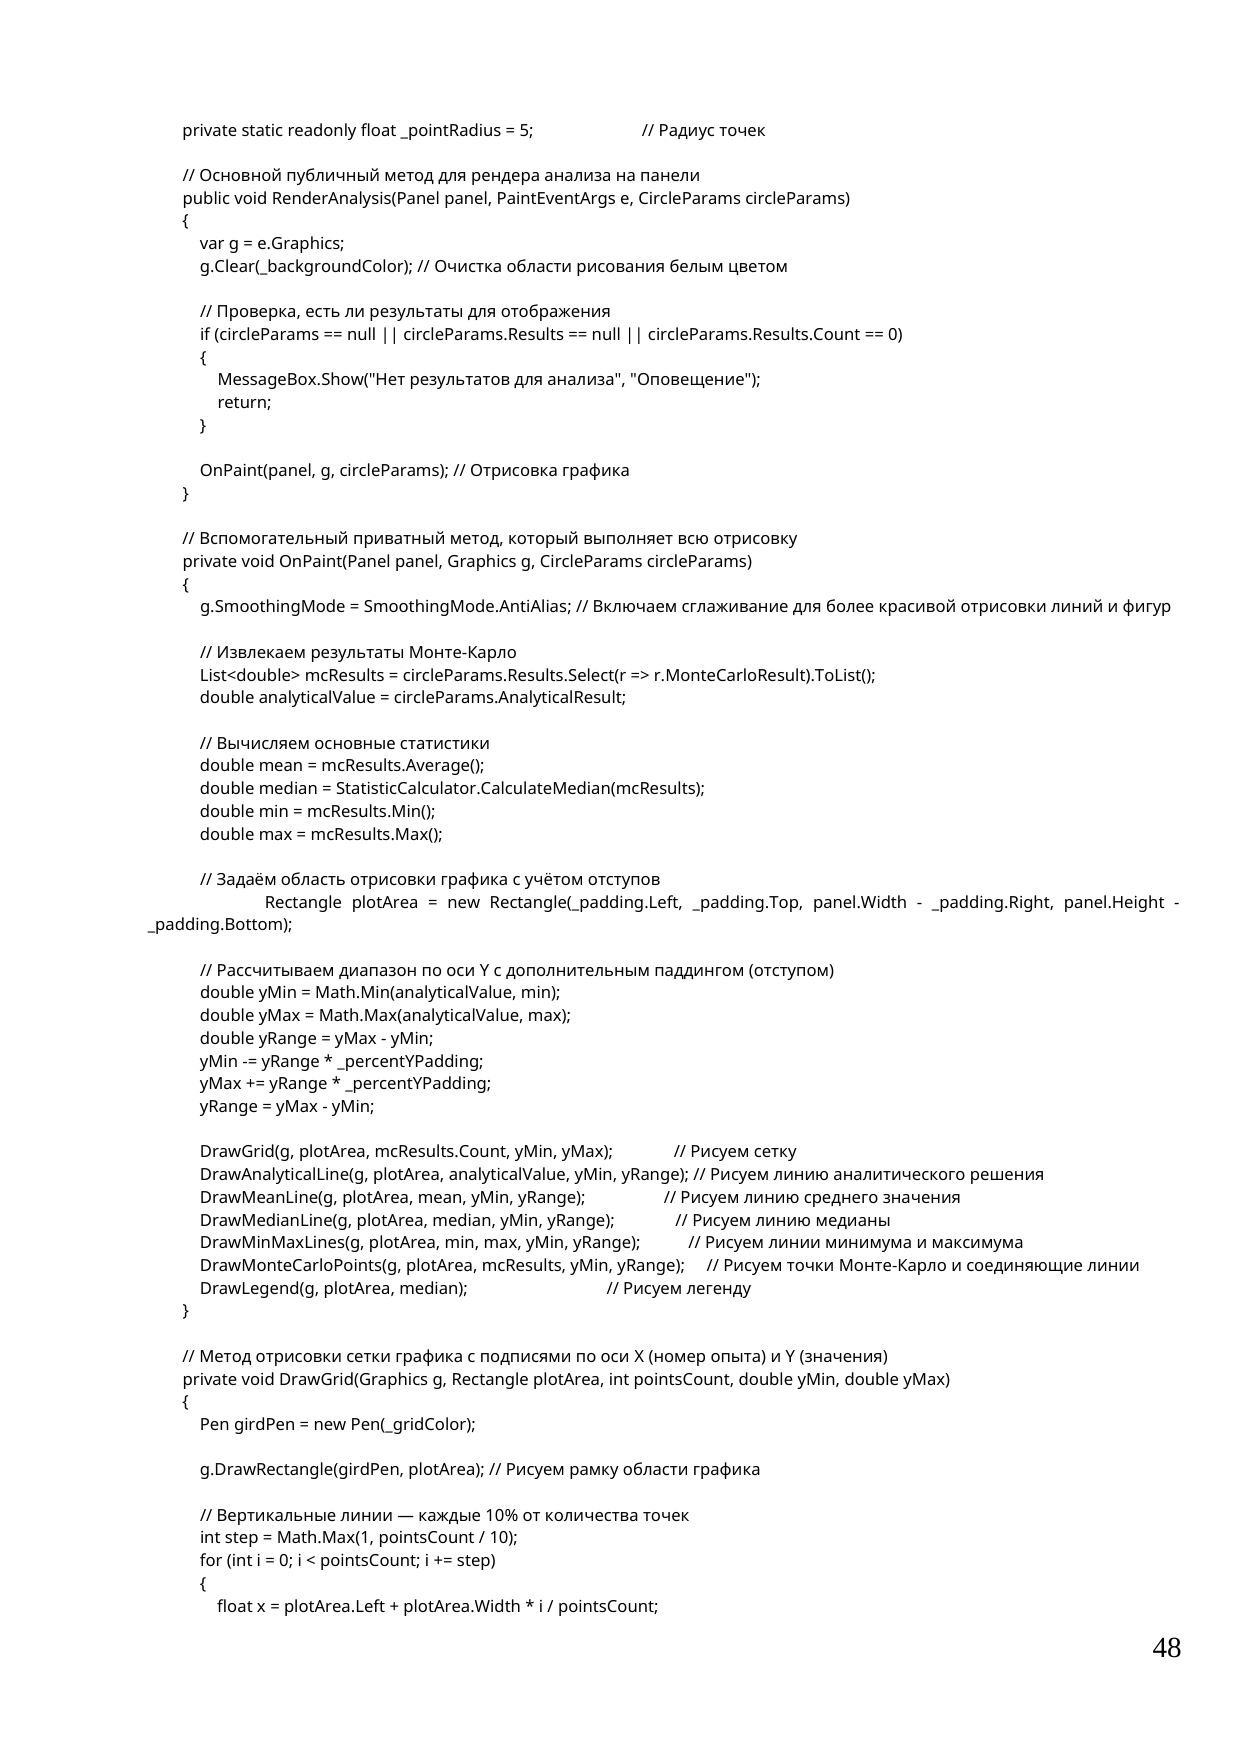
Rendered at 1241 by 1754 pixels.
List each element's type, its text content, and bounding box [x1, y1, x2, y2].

text // Рассчитываем диапазон по оси Y с дополнительным паддингом (отступом) [148, 958, 1181, 981]
text double analyticalValue = circleParams.AnalyticalResult; [148, 686, 1181, 708]
text float x = plotArea.Left + plotArea.Width * i / pointsCount; [148, 1594, 1181, 1617]
text DrawMonteCarloPoints(g, plotArea, mcResults, yMin, yRange); // Рисуем точки Монте-Карло и соединяющие линии [148, 1253, 1181, 1276]
text } [148, 481, 1181, 504]
text // Проверка, есть ли результаты для отображения [148, 300, 1181, 322]
text { [148, 1571, 1181, 1594]
text // Задаём область отрисовки графика с учётом отступов [148, 867, 1181, 890]
text { [148, 345, 1181, 368]
text DrawMeanLine(g, plotArea, mean, yMin, yRange); // Рисуем линию среднего значения [148, 1185, 1181, 1208]
text double min = mcResults.Min(); [148, 799, 1181, 822]
text double yMax = Math.Max(analyticalValue, max); [148, 1004, 1181, 1026]
text { [148, 572, 1181, 595]
text { [148, 1390, 1181, 1412]
text // Вспомогательный приватный метод, который выполняет всю отрисовку [148, 527, 1181, 549]
text Rectangle plotArea = new Rectangle(_padding.Left, _padding.Top, panel.Width - _padding.Right, panel.Height - _padding.Bottom); [148, 890, 1181, 936]
text DrawAnalyticalLine(g, plotArea, analyticalValue, yMin, yRange); // Рисуем линию аналитического решения [148, 1163, 1181, 1185]
text DrawLegend(g, plotArea, median); // Рисуем легенду [148, 1276, 1181, 1299]
text private void DrawGrid(Graphics g, Rectangle plotArea, int pointsCount, double yMin, double yMax) [148, 1367, 1181, 1390]
text yRange = yMax - yMin; [148, 1094, 1181, 1117]
text int step = Math.Max(1, pointsCount / 10); [148, 1526, 1181, 1549]
text DrawMinMaxLines(g, plotArea, min, max, yMin, yRange); // Рисуем линии минимума и максимума [148, 1231, 1181, 1253]
text // Вертикальные линии — каждые 10% от количества точек [148, 1503, 1181, 1526]
text private static readonly float _pointRadius = 5; // Радиус точек [148, 118, 1181, 141]
text public void RenderAnalysis(Panel panel, PaintEventArgs e, CircleParams circleParams) [148, 186, 1181, 209]
text yMax += yRange * _percentYPadding; [148, 1072, 1181, 1094]
text g.SmoothingMode = SmoothingMode.AntiAlias; // Включаем сглаживание для более красивой отрисовки линий и фигур [148, 595, 1181, 618]
text // Вычисляем основные статистики [148, 731, 1181, 754]
text OnPaint(panel, g, circleParams); // Отрисовка графика [148, 459, 1181, 481]
text // Основной публичный метод для рендера анализа на панели [148, 163, 1181, 186]
text double max = mcResults.Max(); [148, 822, 1181, 845]
text } [148, 413, 1181, 436]
text MessageBox.Show("Нет результатов для анализа", "Оповещение"); [148, 368, 1181, 391]
text // Метод отрисовки сетки графика с подписями по оси X (номер опыта) и Y (значения) [148, 1344, 1181, 1367]
text double mean = mcResults.Average(); [148, 754, 1181, 777]
text g.Clear(_backgroundColor); // Очистка области рисования белым цветом [148, 254, 1181, 277]
text } [148, 1299, 1181, 1322]
text // Извлекаем результаты Монте-Карло [148, 640, 1181, 663]
text { [148, 209, 1181, 232]
text Pen girdPen = new Pen(_gridColor); [148, 1412, 1181, 1435]
text if (circleParams == null || circleParams.Results == null || circleParams.Results.Count == 0) [148, 322, 1181, 345]
text for (int i = 0; i < pointsCount; i += step) [148, 1549, 1181, 1571]
text double median = StatisticCalculator.CalculateMedian(mcResults); [148, 777, 1181, 799]
text DrawMedianLine(g, plotArea, median, yMin, yRange); // Рисуем линию медианы [148, 1208, 1181, 1231]
text private void OnPaint(Panel panel, Graphics g, CircleParams circleParams) [148, 549, 1181, 572]
text return; [148, 391, 1181, 413]
text g.DrawRectangle(girdPen, plotArea); // Рисуем рамку области графика [148, 1458, 1181, 1481]
text var g = e.Graphics; [148, 232, 1181, 254]
text yMin -= yRange * _percentYPadding; [148, 1049, 1181, 1072]
text List<double> mcResults = circleParams.Results.Select(r => r.MonteCarloResult).ToList(); [148, 663, 1181, 686]
text double yMin = Math.Min(analyticalValue, min); [148, 981, 1181, 1004]
text double yRange = yMax - yMin; [148, 1026, 1181, 1049]
text DrawGrid(g, plotArea, mcResults.Count, yMin, yMax); // Рисуем сетку [148, 1140, 1181, 1163]
